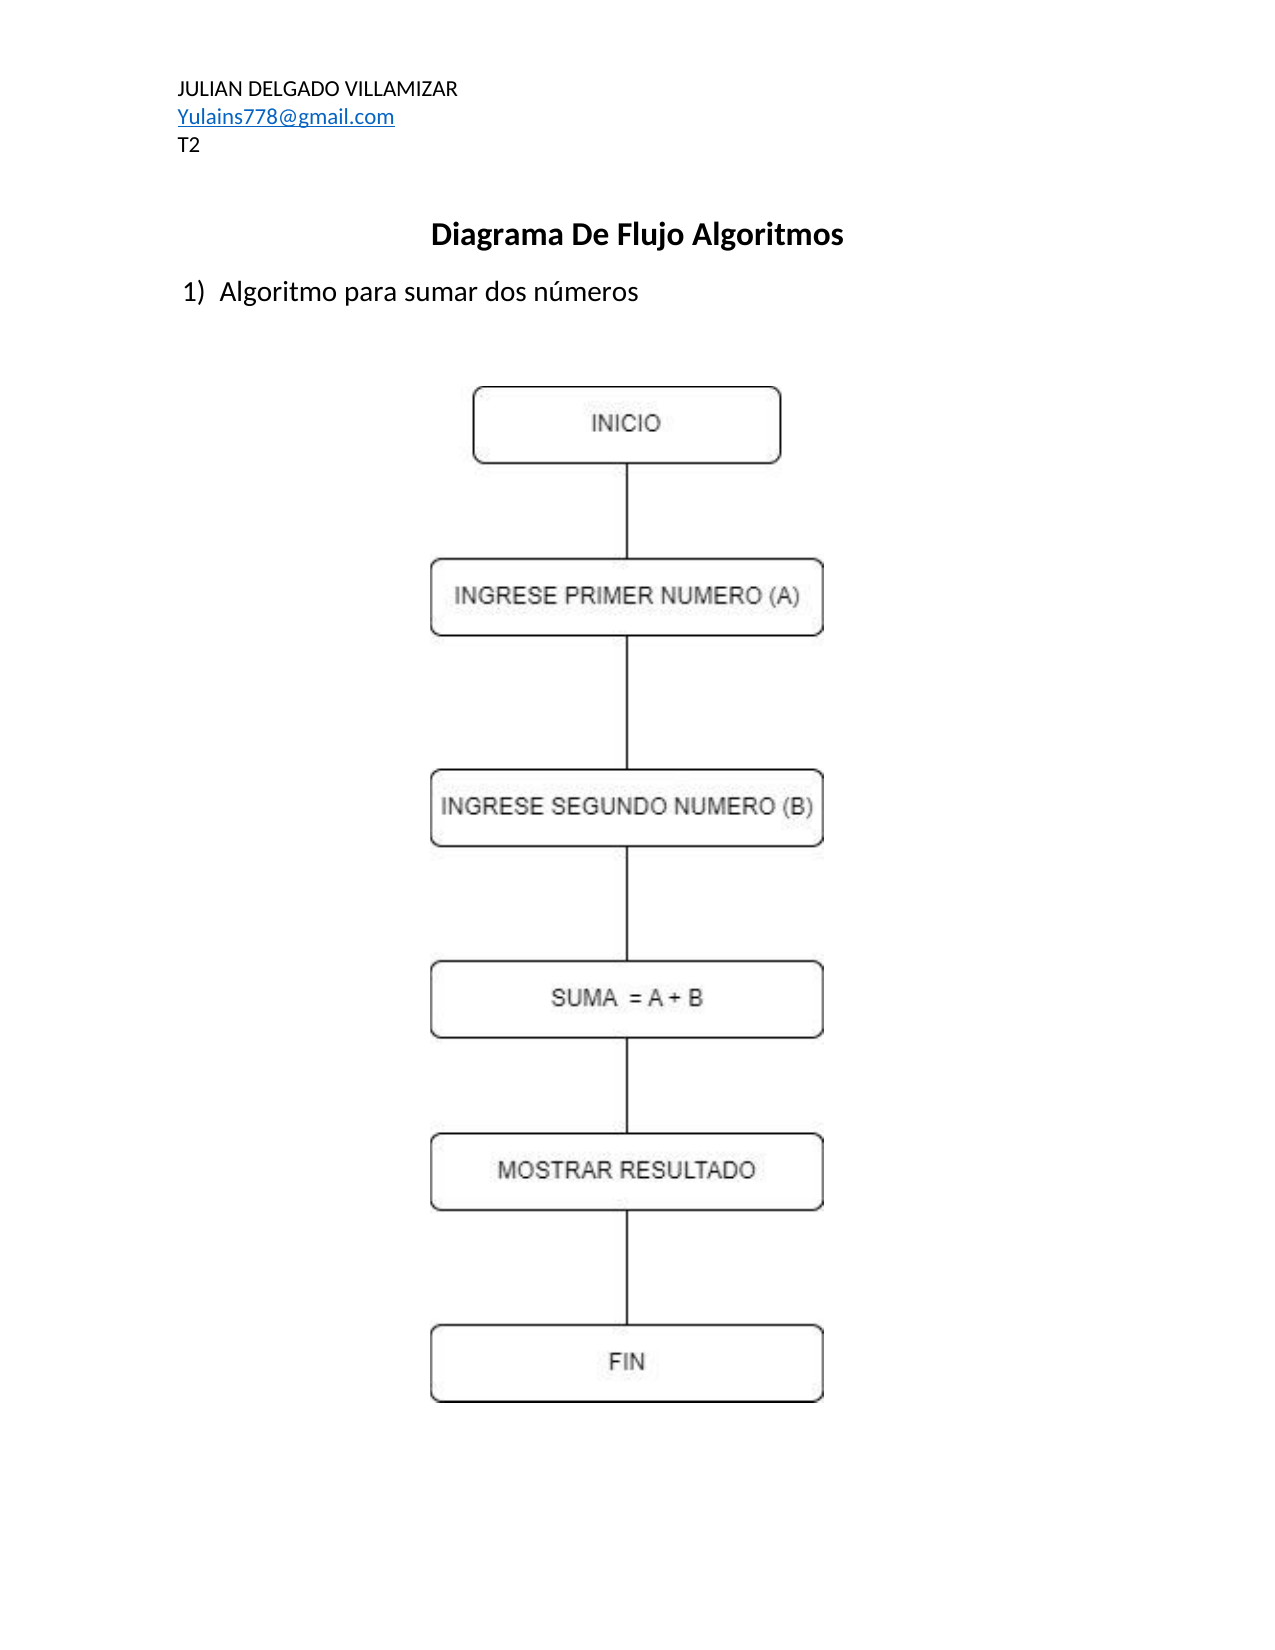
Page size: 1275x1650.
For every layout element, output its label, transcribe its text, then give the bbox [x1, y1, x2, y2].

picture [430, 386, 824, 1403]
text Diagrama De Flujo Algoritmos [177, 213, 1098, 254]
list Algoritmo para sumar dos números [182, 273, 1098, 309]
